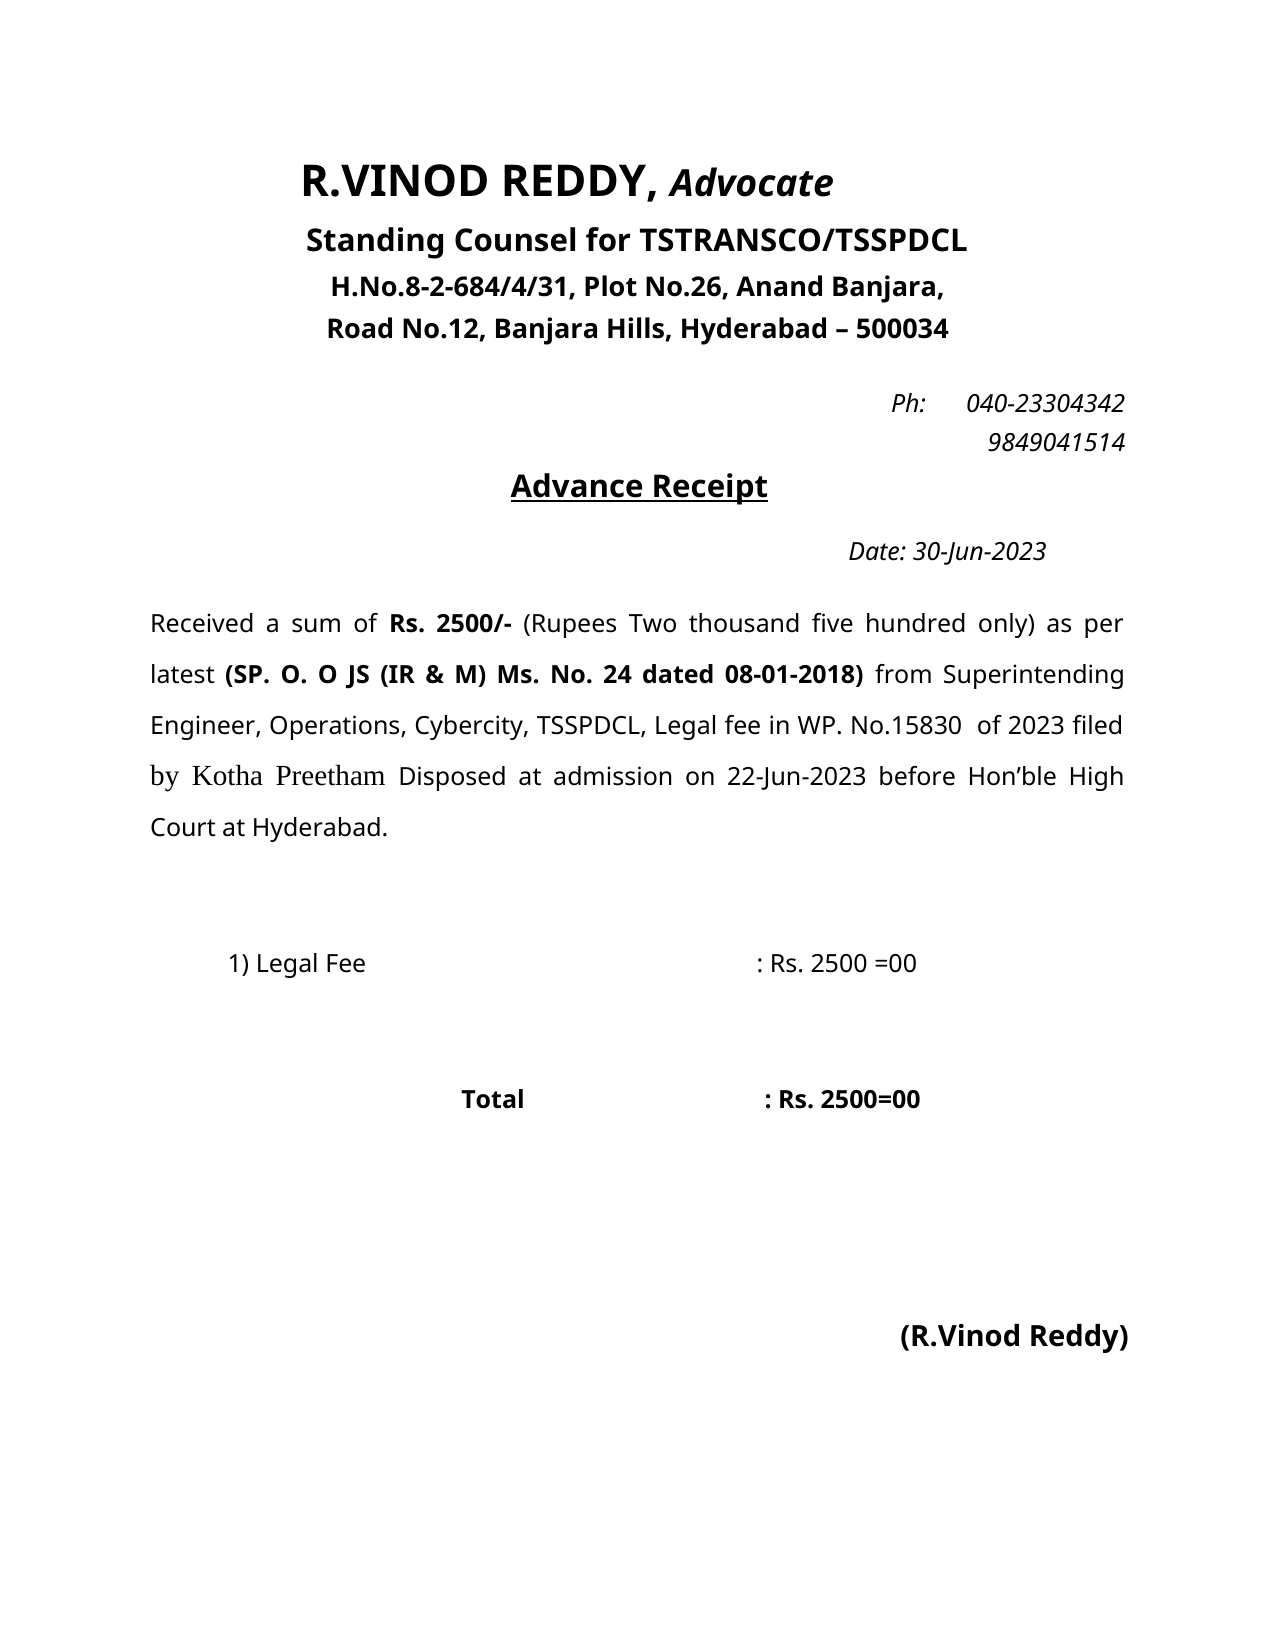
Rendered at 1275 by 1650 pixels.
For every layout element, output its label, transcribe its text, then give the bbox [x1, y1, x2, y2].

text Road No.12, Banjara Hills, Hyderabad – 500034 [150, 310, 1125, 347]
text Received a sum of Rs. 2500/- (Rupees Two thousand five hundred only) as per latest (SP. O. O JS (IR & M) Ms. No. 24 dated 08-01-2018) from Superintending Engineer, Operations, Cybercity, TSSPDCL, Legal fee in WP. No.15830 of 2023 filed by Kotha Preetham Disposed at admission on 22-Jun-2023 before Hon’ble High Court at Hyderabad. [150, 605, 1125, 844]
text Date: 30-Jun-2023 [227, 533, 1047, 567]
text H.No.8-2-684/4/31, Plot No.26, Anand Banjara, [150, 267, 1125, 304]
text R.VINOD REDDY, Advocate [227, 150, 1047, 209]
text Total : Rs. 2500=00 [227, 1082, 1010, 1116]
text 1) Legal Fee : Rs. 2500 =00 [227, 946, 1010, 980]
text Ph: 040-23304342 [150, 385, 1125, 419]
text 9849041514 [150, 424, 1125, 458]
text Advance Receipt [150, 463, 1128, 506]
text Standing Counsel for TSTRANSCO/TSSPDCL [227, 218, 1047, 261]
text (R.Vinod Reddy) [677, 1315, 1128, 1355]
